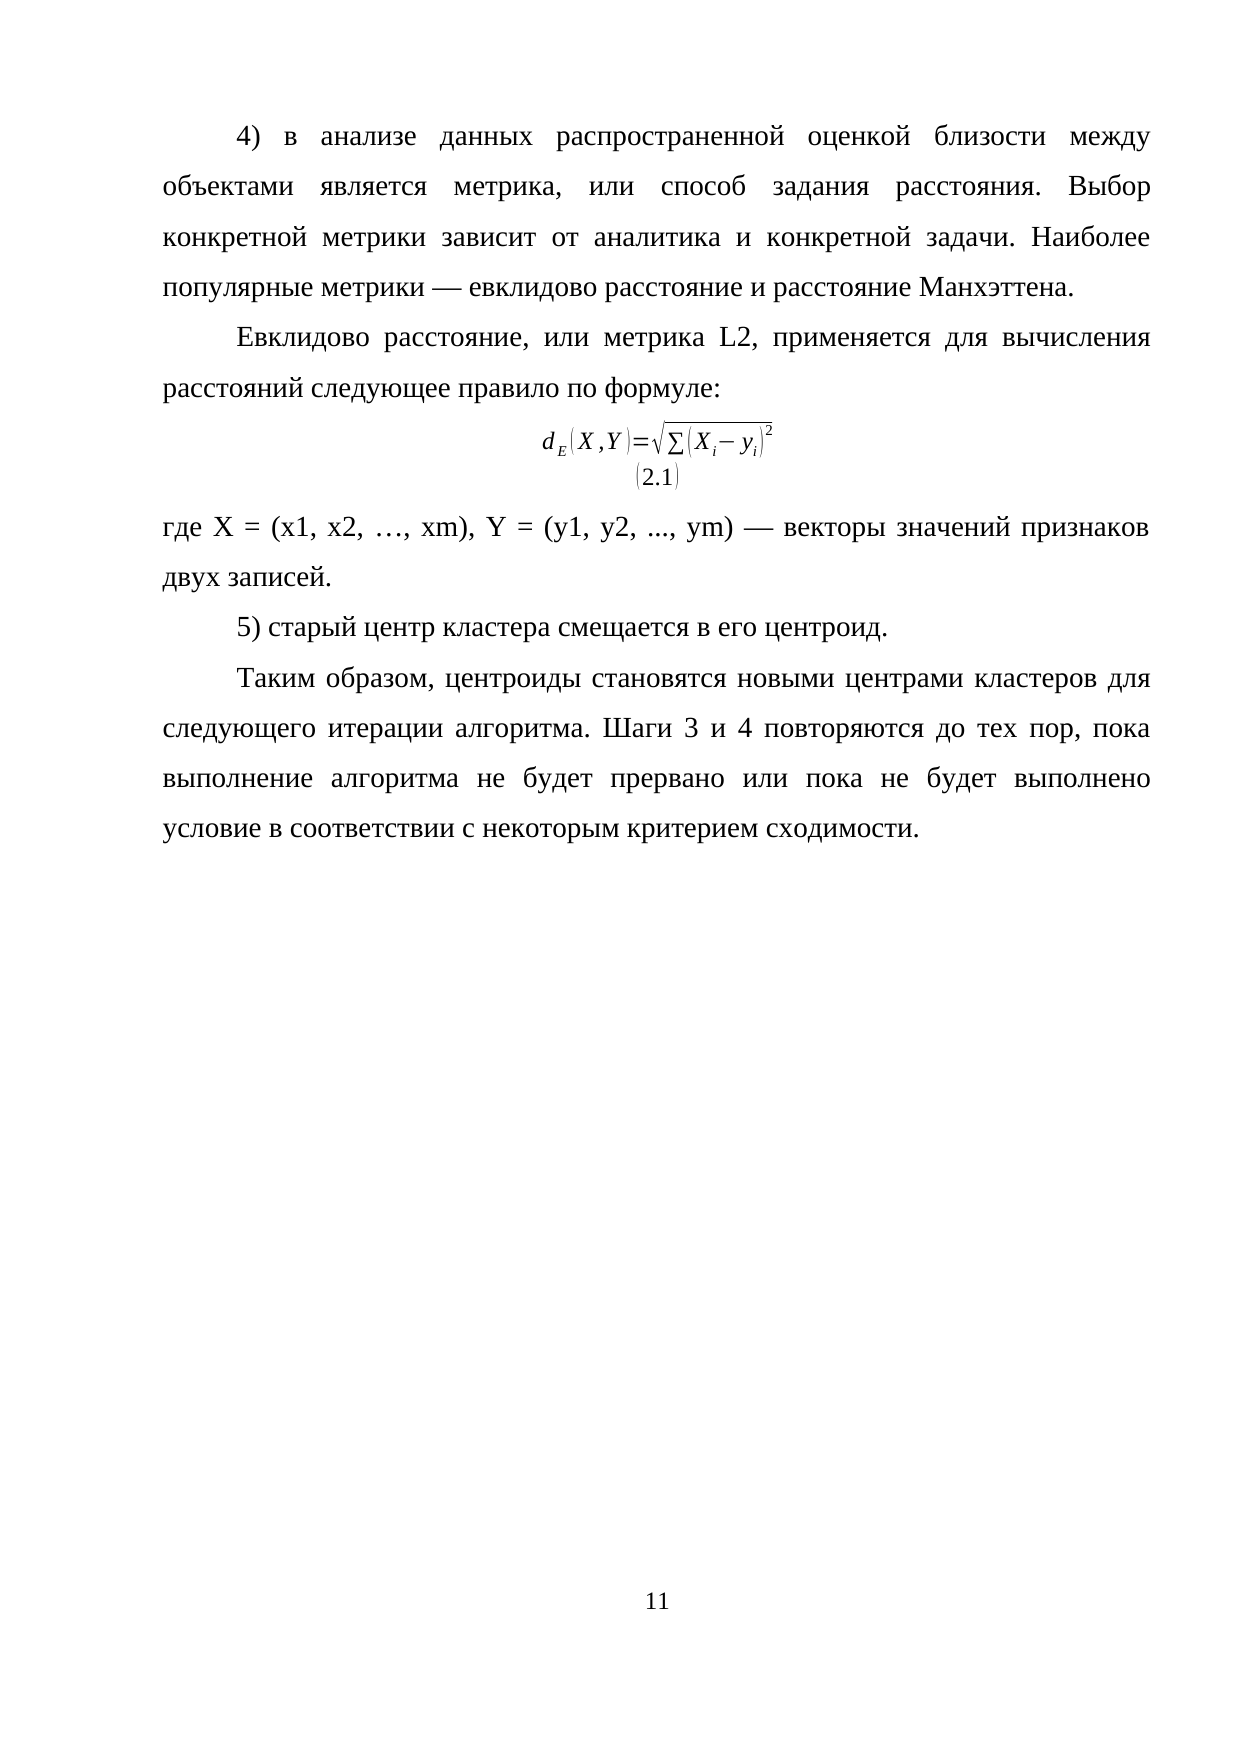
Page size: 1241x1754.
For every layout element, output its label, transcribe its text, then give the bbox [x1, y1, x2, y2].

text 4) в анализе данных распространенной оценкой близости между объектами является метрика, или способ задания расстояния. Выбор конкретной метрики зависит от аналитика и конкретной задачи. Наиболее популярные метрики — евклидово расстояние и расстояние Манхэттена. [162, 118, 1152, 303]
text где X = (x1, x2, …, xm), Y = (y1, y2, ..., ym) — векторы значений признаков двух записей. [162, 509, 1152, 593]
text Евклидово расстояние, или метрика L2, применяется для вычисления расстояний следующее правило по формуле: [162, 319, 1152, 403]
text 5) старый центр кластера смещается в его центроид. [162, 609, 1152, 643]
text Таким образом, центроиды становятся новыми центрами кластеров для следующего итерации алгоритма. Шаги 3 и 4 повторяются до тех пор, пока выполнение алгоритма не будет прервано или пока не будет выполнено условие в соответствии с некоторым критерием сходимости. [162, 660, 1152, 844]
